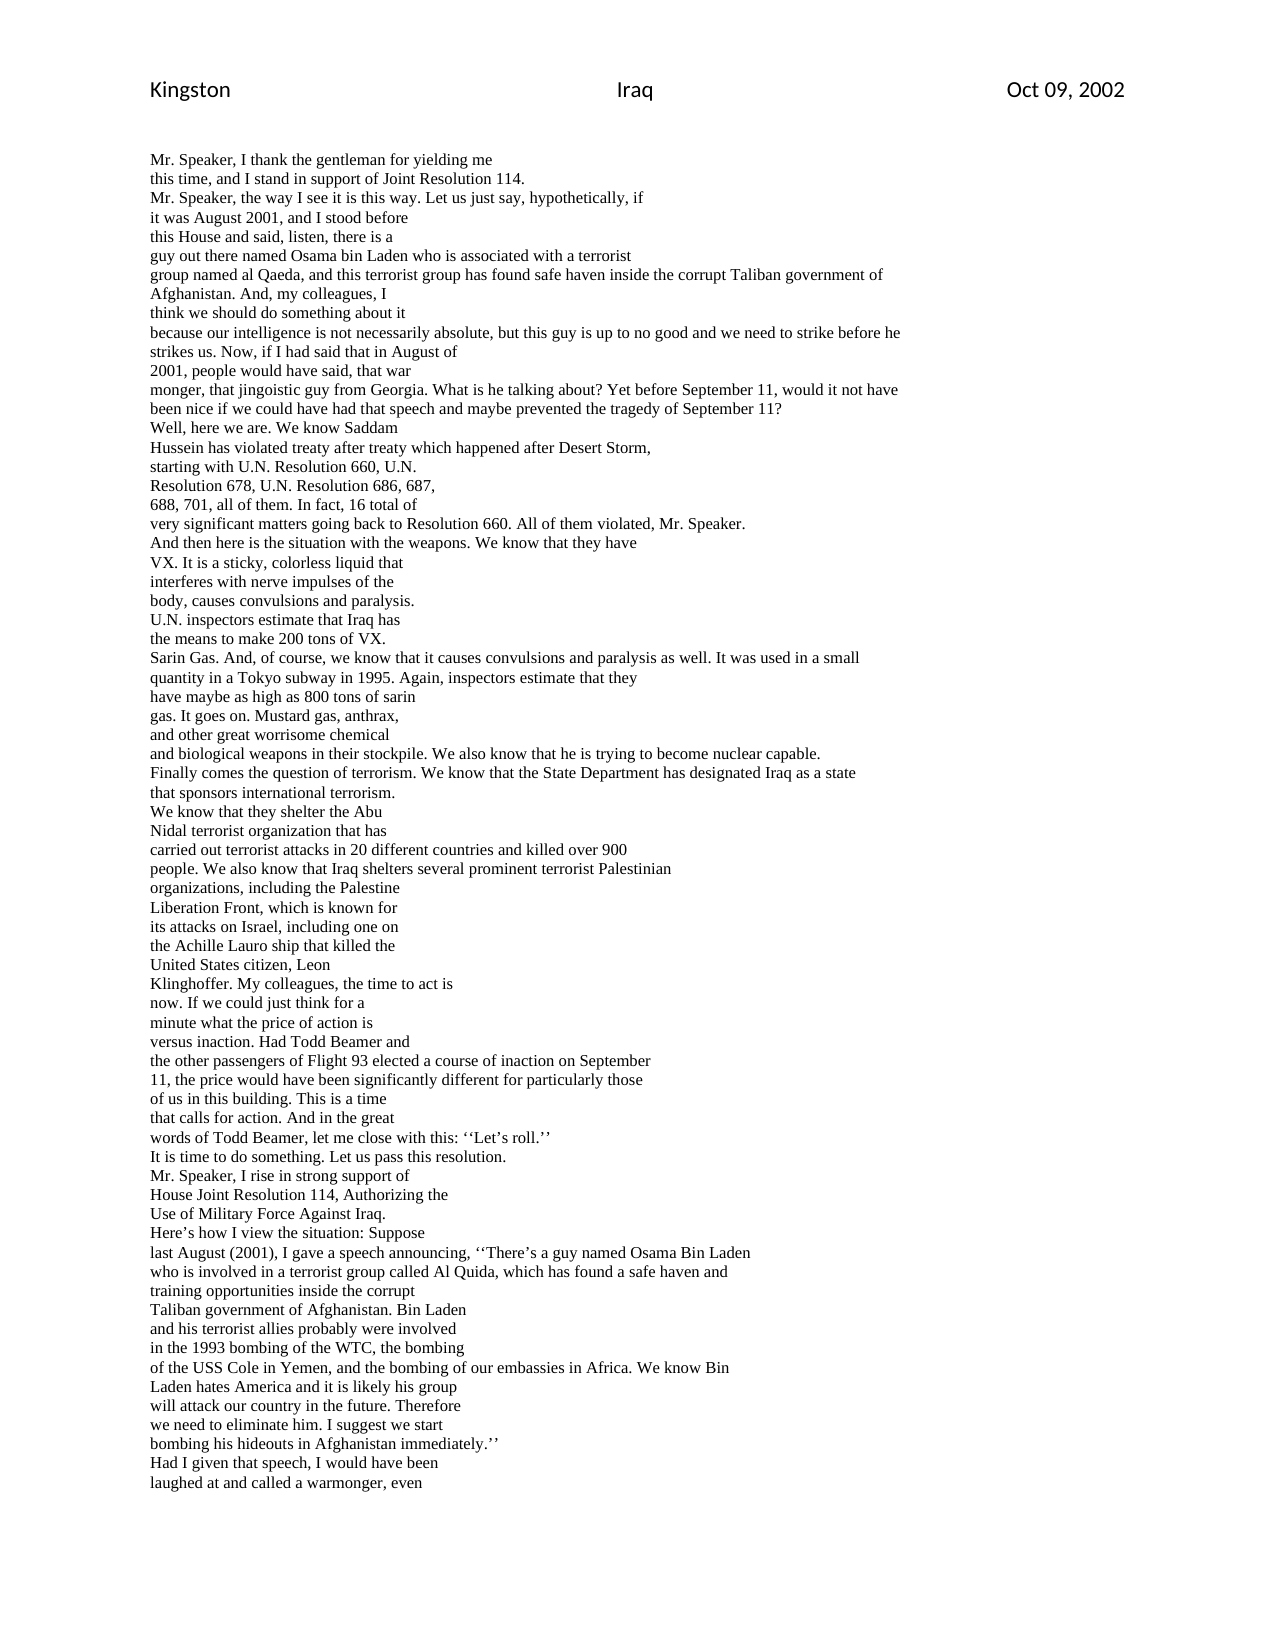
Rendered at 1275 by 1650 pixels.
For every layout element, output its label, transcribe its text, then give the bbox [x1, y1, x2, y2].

text We know that they shelter the Abu [150, 802, 1125, 821]
text carried out terrorist attacks in 20 different countries and killed over 900 [150, 840, 1125, 859]
text of the USS Cole in Yemen, and the bombing of our embassies in Africa. We know Bin [150, 1357, 1125, 1377]
text Hussein has violated treaty after treaty which happened after Desert Storm, [150, 437, 1125, 457]
text because our intelligence is not necessarily absolute, but this guy is up to no good and we need to strike before he [150, 322, 1125, 342]
text the Achille Lauro ship that killed the [150, 936, 1125, 955]
text Klinghoffer. My colleagues, the time to act is [150, 974, 1125, 993]
text that calls for action. And in the great [150, 1108, 1125, 1127]
text 2001, people would have said, that war [150, 361, 1125, 380]
text and biological weapons in their stockpile. We also know that he is trying to become nuclear capable. [150, 744, 1125, 763]
text Resolution 678, U.N. Resolution 686, 687, [150, 476, 1125, 495]
text Well, here we are. We know Saddam [150, 418, 1125, 437]
text will attack our country in the future. Therefore [150, 1396, 1125, 1415]
text Liberation Front, which is known for [150, 897, 1125, 917]
text been nice if we could have had that speech and maybe prevented the tragedy of September 11? [150, 399, 1125, 418]
text its attacks on Israel, including one on [150, 917, 1125, 936]
text in the 1993 bombing of the WTC, the bombing [150, 1338, 1125, 1357]
text versus inaction. Had Todd Beamer and [150, 1032, 1125, 1051]
text have maybe as high as 800 tons of sarin [150, 687, 1125, 706]
text starting with U.N. Resolution 660, U.N. [150, 457, 1125, 476]
text quantity in a Tokyo subway in 1995. Again, inspectors estimate that they [150, 667, 1125, 687]
text the means to make 200 tons of VX. [150, 629, 1125, 648]
text organizations, including the Palestine [150, 878, 1125, 897]
text Mr. Speaker, I thank the gentleman for yielding me [150, 150, 1125, 169]
text last August (2001), I gave a speech announcing, ‘‘There’s a guy named Osama Bin Laden [150, 1242, 1125, 1262]
text the other passengers of Flight 93 elected a course of inaction on September [150, 1051, 1125, 1070]
text people. We also know that Iraq shelters several prominent terrorist Palestinian [150, 859, 1125, 878]
text Mr. Speaker, the way I see it is this way. Let us just say, hypothetically, if [150, 188, 1125, 207]
text and his terrorist allies probably were involved [150, 1319, 1125, 1338]
text and other great worrisome chemical [150, 725, 1125, 744]
text now. If we could just think for a [150, 993, 1125, 1012]
text Nidal terrorist organization that has [150, 821, 1125, 840]
text And then here is the situation with the weapons. We know that they have [150, 533, 1125, 552]
text minute what the price of action is [150, 1012, 1125, 1032]
text VX. It is a sticky, colorless liquid that [150, 552, 1125, 572]
text that sponsors international terrorism. [150, 782, 1125, 802]
text it was August 2001, and I stood before [150, 207, 1125, 227]
text Here’s how I view the situation: Suppose [150, 1223, 1125, 1242]
text 11, the price would have been significantly different for particularly those [150, 1070, 1125, 1089]
text Laden hates America and it is likely his group [150, 1377, 1125, 1396]
text U.N. inspectors estimate that Iraq has [150, 610, 1125, 629]
text this time, and I stand in support of Joint Resolution 114. [150, 169, 1125, 188]
text laughed at and called a warmonger, even [150, 1472, 1125, 1492]
text Had I given that speech, I would have been [150, 1453, 1125, 1472]
text gas. It goes on. Mustard gas, anthrax, [150, 706, 1125, 725]
text Sarin Gas. And, of course, we know that it causes convulsions and paralysis as well. It was used in a small [150, 648, 1125, 667]
text very significant matters going back to Resolution 660. All of them violated, Mr. Speaker. [150, 514, 1125, 533]
text Mr. Speaker, I rise in strong support of [150, 1166, 1125, 1185]
text Finally comes the question of terrorism. We know that the State Department has designated Iraq as a state [150, 763, 1125, 782]
text this House and said, listen, there is a [150, 227, 1125, 246]
text of us in this building. This is a time [150, 1089, 1125, 1108]
text House Joint Resolution 114, Authorizing the [150, 1185, 1125, 1204]
text strikes us. Now, if I had said that in August of [150, 342, 1125, 361]
text monger, that jingoistic guy from Georgia. What is he talking about? Yet before September 11, would it not have [150, 380, 1125, 399]
text It is time to do something. Let us pass this resolution. [150, 1147, 1125, 1166]
text body, causes convulsions and paralysis. [150, 591, 1125, 610]
text we need to eliminate him. I suggest we start [150, 1415, 1125, 1434]
text words of Todd Beamer, let me close with this: ‘‘Let’s roll.’’ [150, 1127, 1125, 1147]
text guy out there named Osama bin Laden who is associated with a terrorist [150, 246, 1125, 265]
text think we should do something about it [150, 303, 1125, 322]
text United States citizen, Leon [150, 955, 1125, 974]
text Taliban government of Afghanistan. Bin Laden [150, 1300, 1125, 1319]
text who is involved in a terrorist group called Al Quida, which has found a safe haven and [150, 1262, 1125, 1281]
text Use of Military Force Against Iraq. [150, 1204, 1125, 1223]
text interferes with nerve impulses of the [150, 572, 1125, 591]
text training opportunities inside the corrupt [150, 1281, 1125, 1300]
text 688, 701, all of them. In fact, 16 total of [150, 495, 1125, 514]
text Afghanistan. And, my colleagues, I [150, 284, 1125, 303]
text bombing his hideouts in Afghanistan immediately.’’ [150, 1434, 1125, 1453]
text group named al Qaeda, and this terrorist group has found safe haven inside the corrupt Taliban government of [150, 265, 1125, 284]
